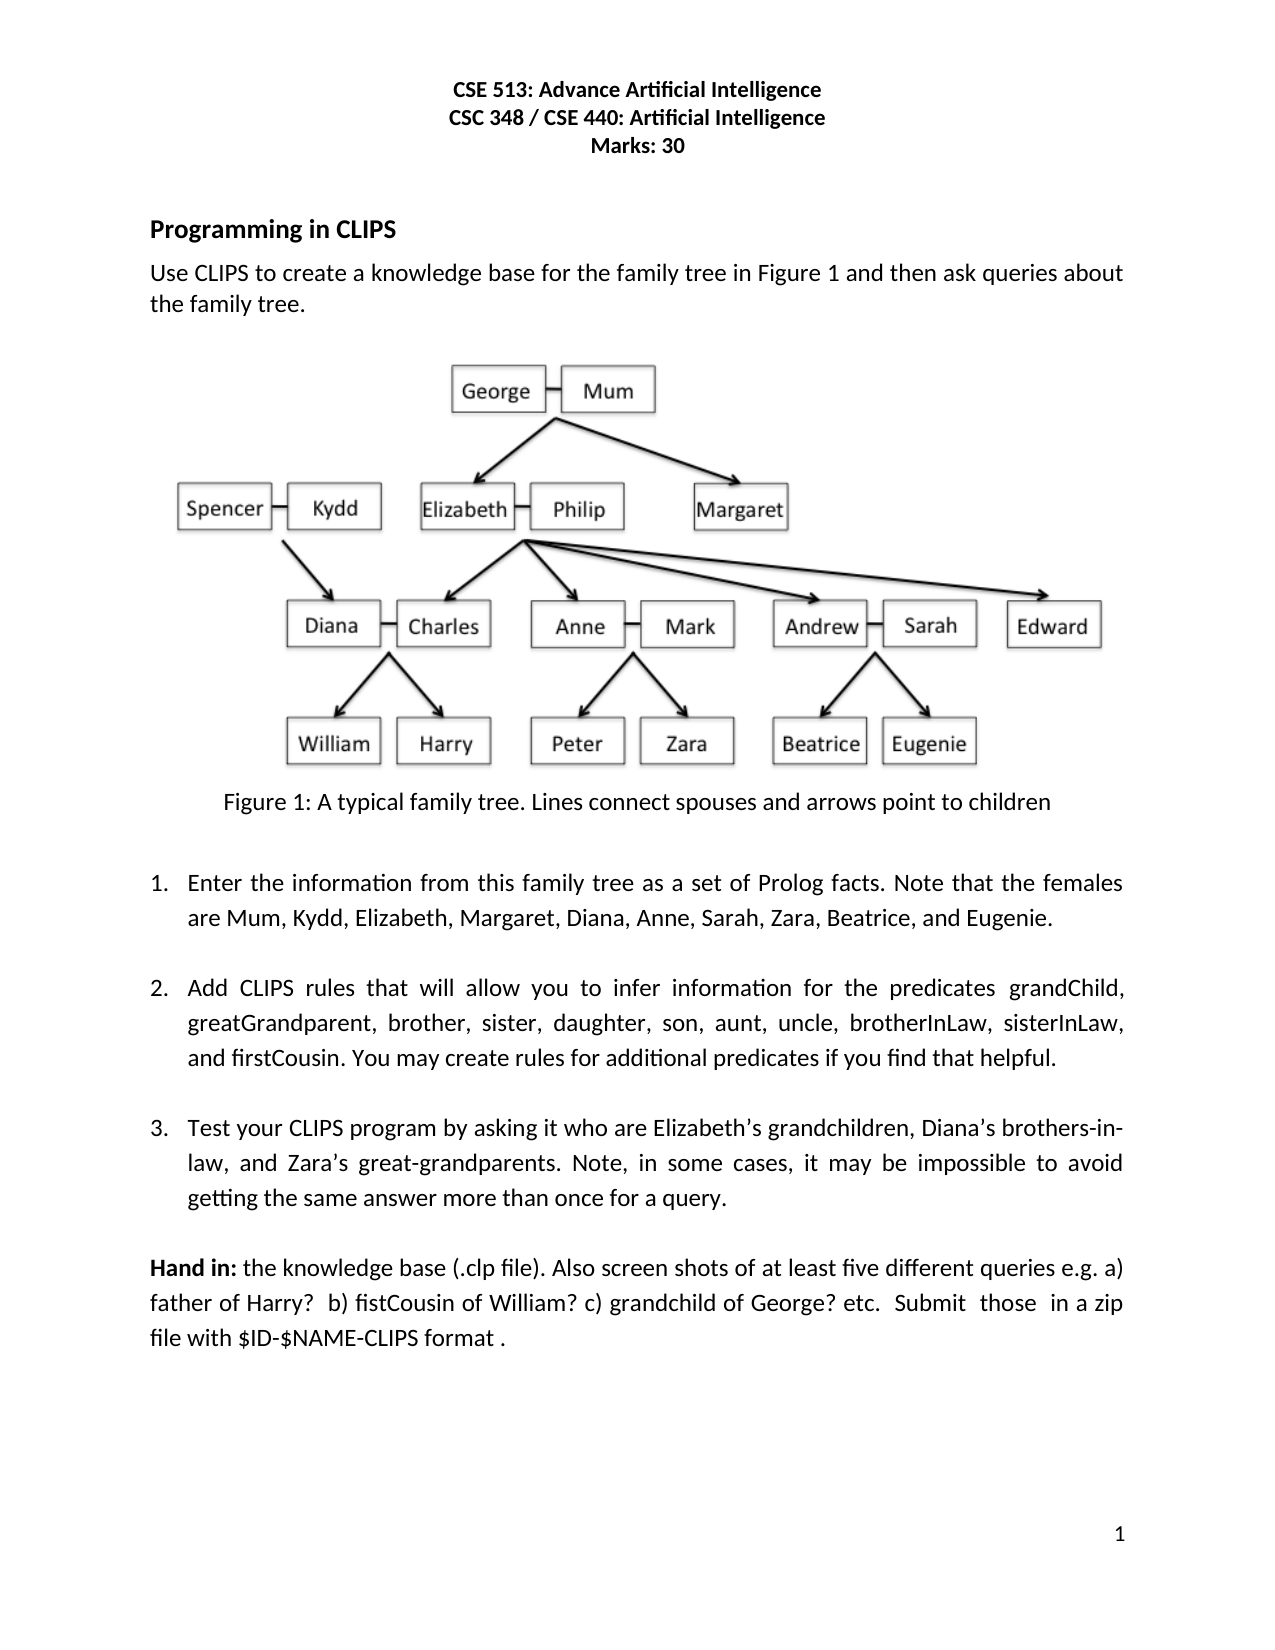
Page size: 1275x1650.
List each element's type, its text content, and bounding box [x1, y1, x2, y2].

list Add CLIPS rules that will allow you to infer information for the predicates grandChild, greatGrandparent, brother, sister, daughter, son, aunt, uncle, brotherInLaw, sisterInLaw, and firstCousin. You may create rules for additional predicates if you find that helpful. [150, 972, 1125, 1073]
list Test your CLIPS program by asking it who are Elizabeth’s grandchildren, Diana’s brothers-in-law, and Zara’s great-grandparents. Note, in some cases, it may be impossible to avoid getting the same answer more than once for a query. [150, 1112, 1125, 1213]
text Use CLIPS to create a knowledge base for the family tree in Figure 1 and then ask queries about the family tree. [150, 258, 1125, 319]
text Programming in CLIPS [150, 212, 1125, 245]
text Figure 1: A typical family tree. Lines connect spouses and arrows point to children [150, 786, 1125, 817]
list Enter the information from this family tree as a set of Prolog facts. Note that the females are Mum, Kydd, Elizabeth, Margaret, Diana, Anne, Sarah, Zara, Beatrice, and Eugenie. [150, 867, 1125, 933]
text Hand in: the knowledge base (.clp file). Also screen shots of at least five different queries e.g. a) father of Harry? b) fistCousin of William? c) grandchild of George? etc. Submit those in a zip file with $ID-$NAME-CLIPS format . [150, 1252, 1125, 1353]
